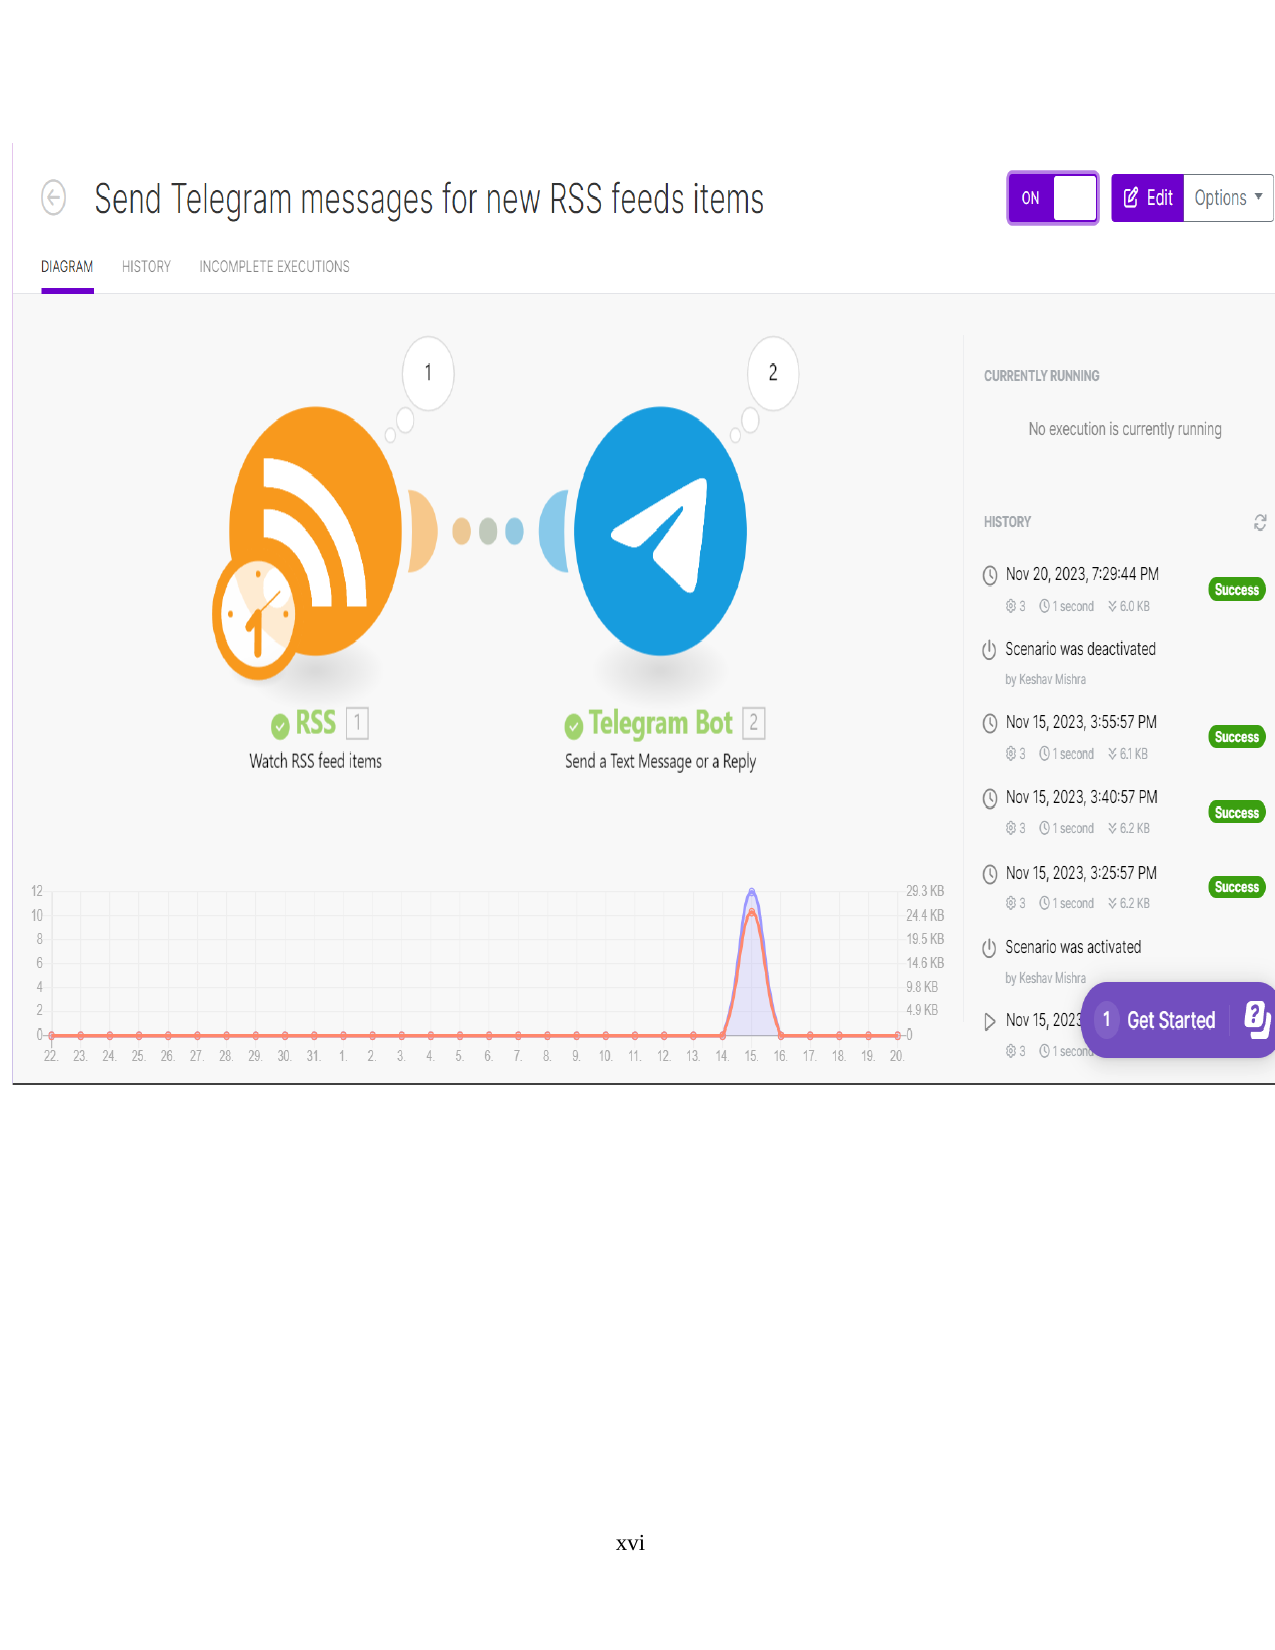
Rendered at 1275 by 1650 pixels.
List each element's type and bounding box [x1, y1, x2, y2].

picture [12, 143, 1275, 1085]
